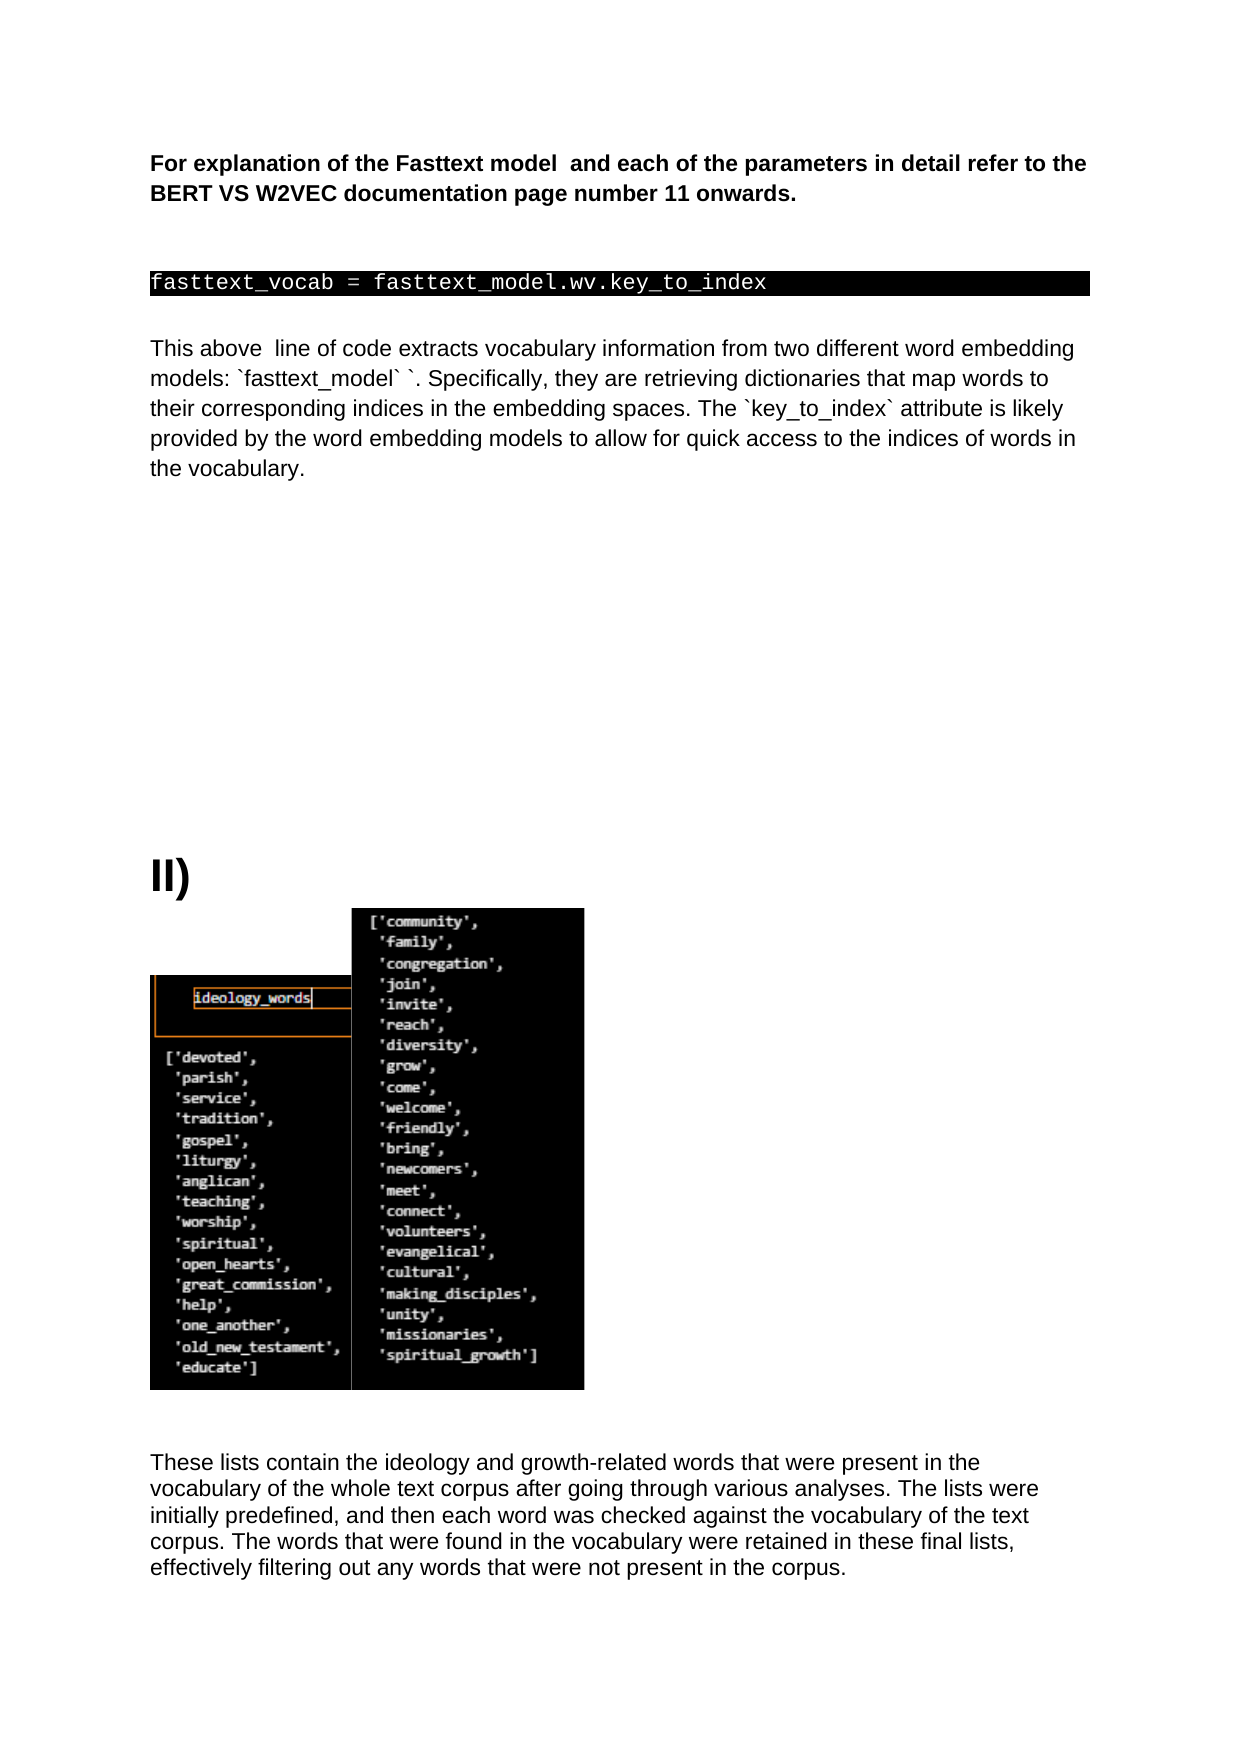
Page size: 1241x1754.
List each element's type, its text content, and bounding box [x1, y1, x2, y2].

text For explanation of the Fasttext model and each of the parameters in detail refer to the BERT VS W2VEC documentation page number 11 onwards. [150, 150, 1090, 207]
text This above line of code extracts vocabulary information from two different word embedding models: `fasttext_model` `. Specifically, they are retrieving dictionaries that map words to their corresponding indices in the embedding spaces. The `key_to_index` attribute is likely provided by the word embedding models to allow for quick access to the indices of words in the vocabulary. [150, 334, 1090, 482]
text II) [150, 848, 1090, 901]
picture [150, 908, 585, 1390]
text These lists contain the ideology and growth-related words that were present in the vocabulary of the whole text corpus after going through various analyses. The lists were initially predefined, and then each word was checked against the vocabulary of the text corpus. The words that were found in the vocabulary were retained in these final lists, effectively filtering out any words that were not present in the corpus. [150, 1449, 1090, 1581]
text fasttext_vocab = fasttext_model.wv.key_to_index [150, 271, 1090, 296]
